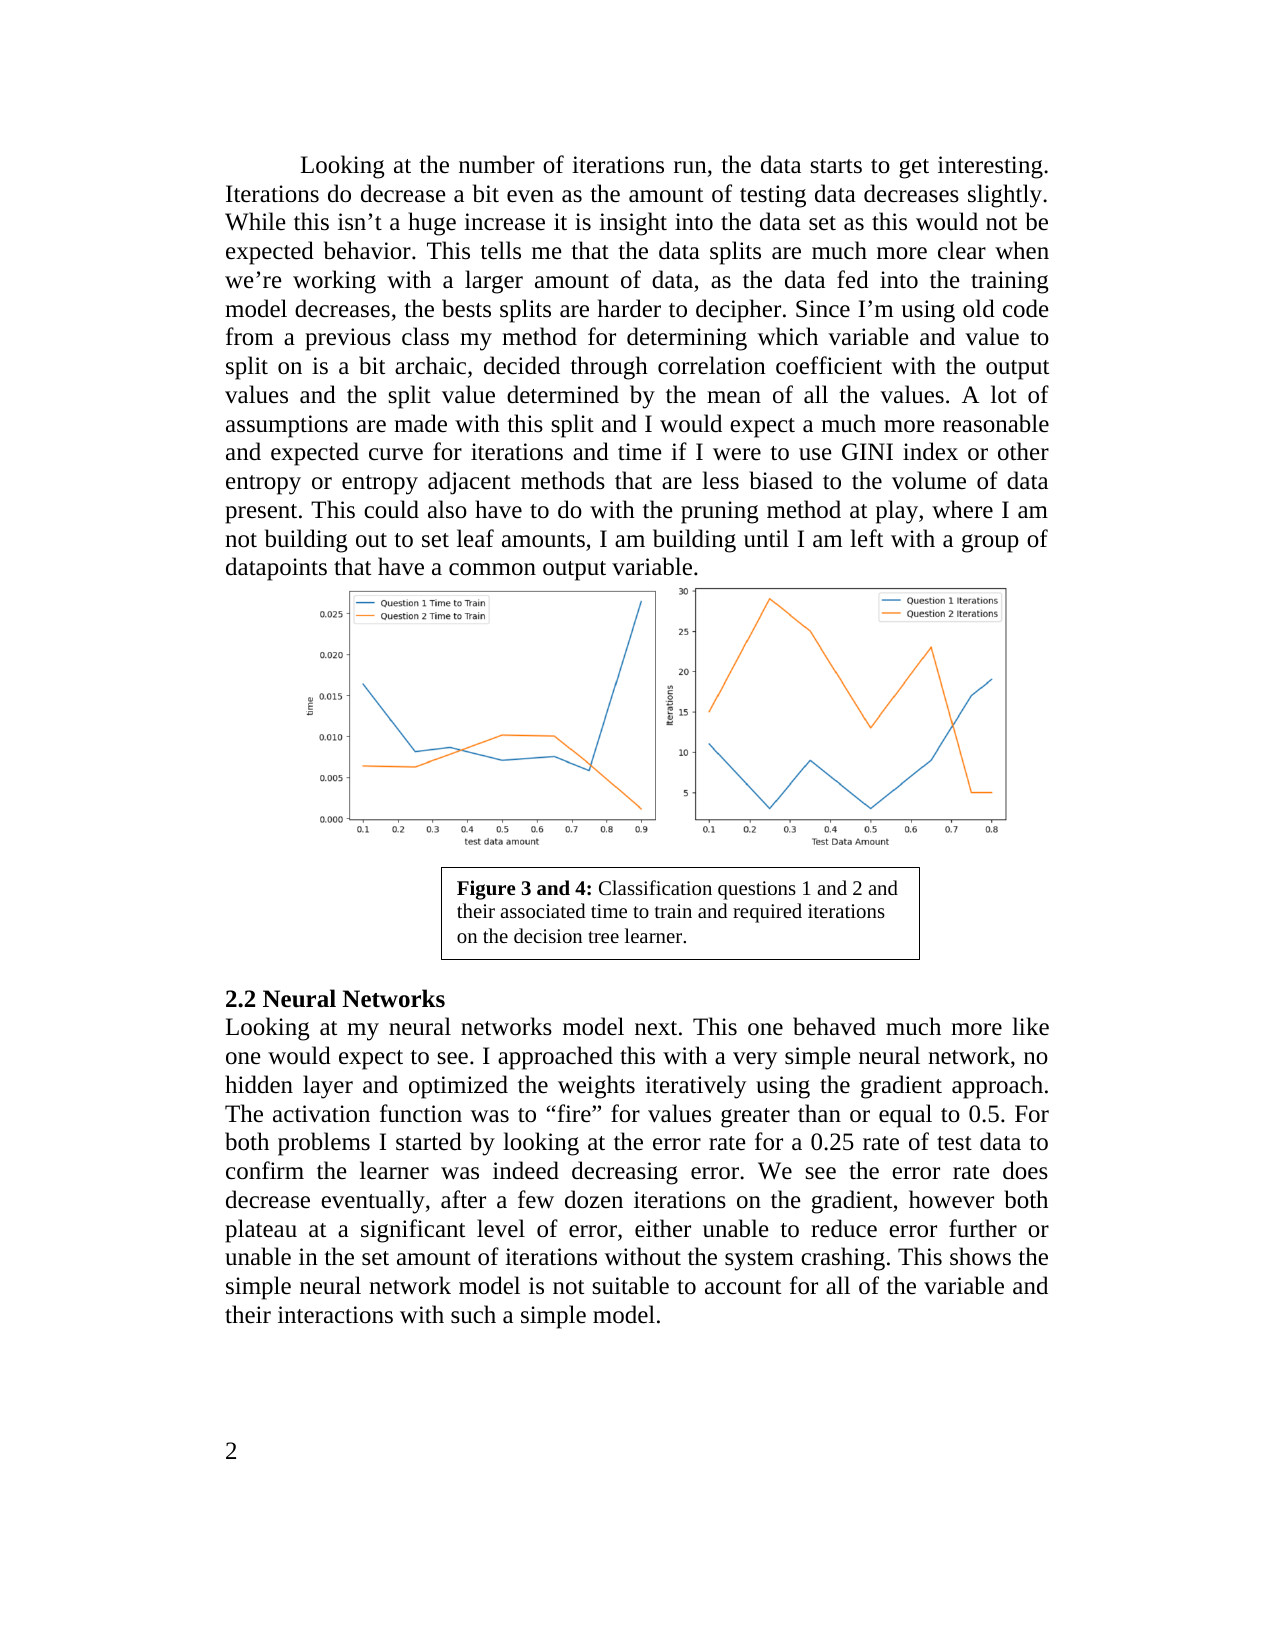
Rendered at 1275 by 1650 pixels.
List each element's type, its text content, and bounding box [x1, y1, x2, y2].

text Looking at my neural networks model next. This one behaved much more like one would expect to see. I approached this with a very simple neural network, no hidden layer and optimized the weights iteratively using the gradient approach. The activation function was to “fire” for values greater than or equal to 0.5. For both problems I started by looking at the error rate for a 0.25 rate of test data to confirm the learner was indeed decreasing error. We see the error rate does decrease eventually, after a few dozen iterations on the gradient, however both plateau at a significant level of error, either unable to reduce error further or unable in the set amount of iterations without the system crashing. This shows the simple neural network model is not suitable to account for all of the variable and their interactions with such a simple model. [225, 1012, 1050, 1329]
picture [300, 581, 1011, 851]
text Looking at the number of iterations run, the data starts to get interesting. Iterations do decrease a bit even as the amount of testing data decreases slightly. While this isn’t a huge increase it is insight into the data set as this would not be expected behavior. This tells me that the data splits are much more clear when we’re working with a larger amount of data, as the data fed into the training model decreases, the bests splits are harder to decipher. Since I’m using old code from a previous class my method for determining which variable and value to split on is a bit archaic, decided through correlation coefficient with the output values and the split value determined by the mean of all the values. A lot of assumptions are made with this split and I would expect a much more reasonable and expected curve for iterations and time if I were to use GINI index or other entropy or entropy adjacent methods that are less biased to the volume of data present. This could also have to do with the pruning method at play, where I am not building out to set leaf amounts, I am building until I am left with a group of datapoints that have a common output variable. [225, 150, 1050, 581]
subtitle Neural Networks [225, 984, 1050, 1012]
